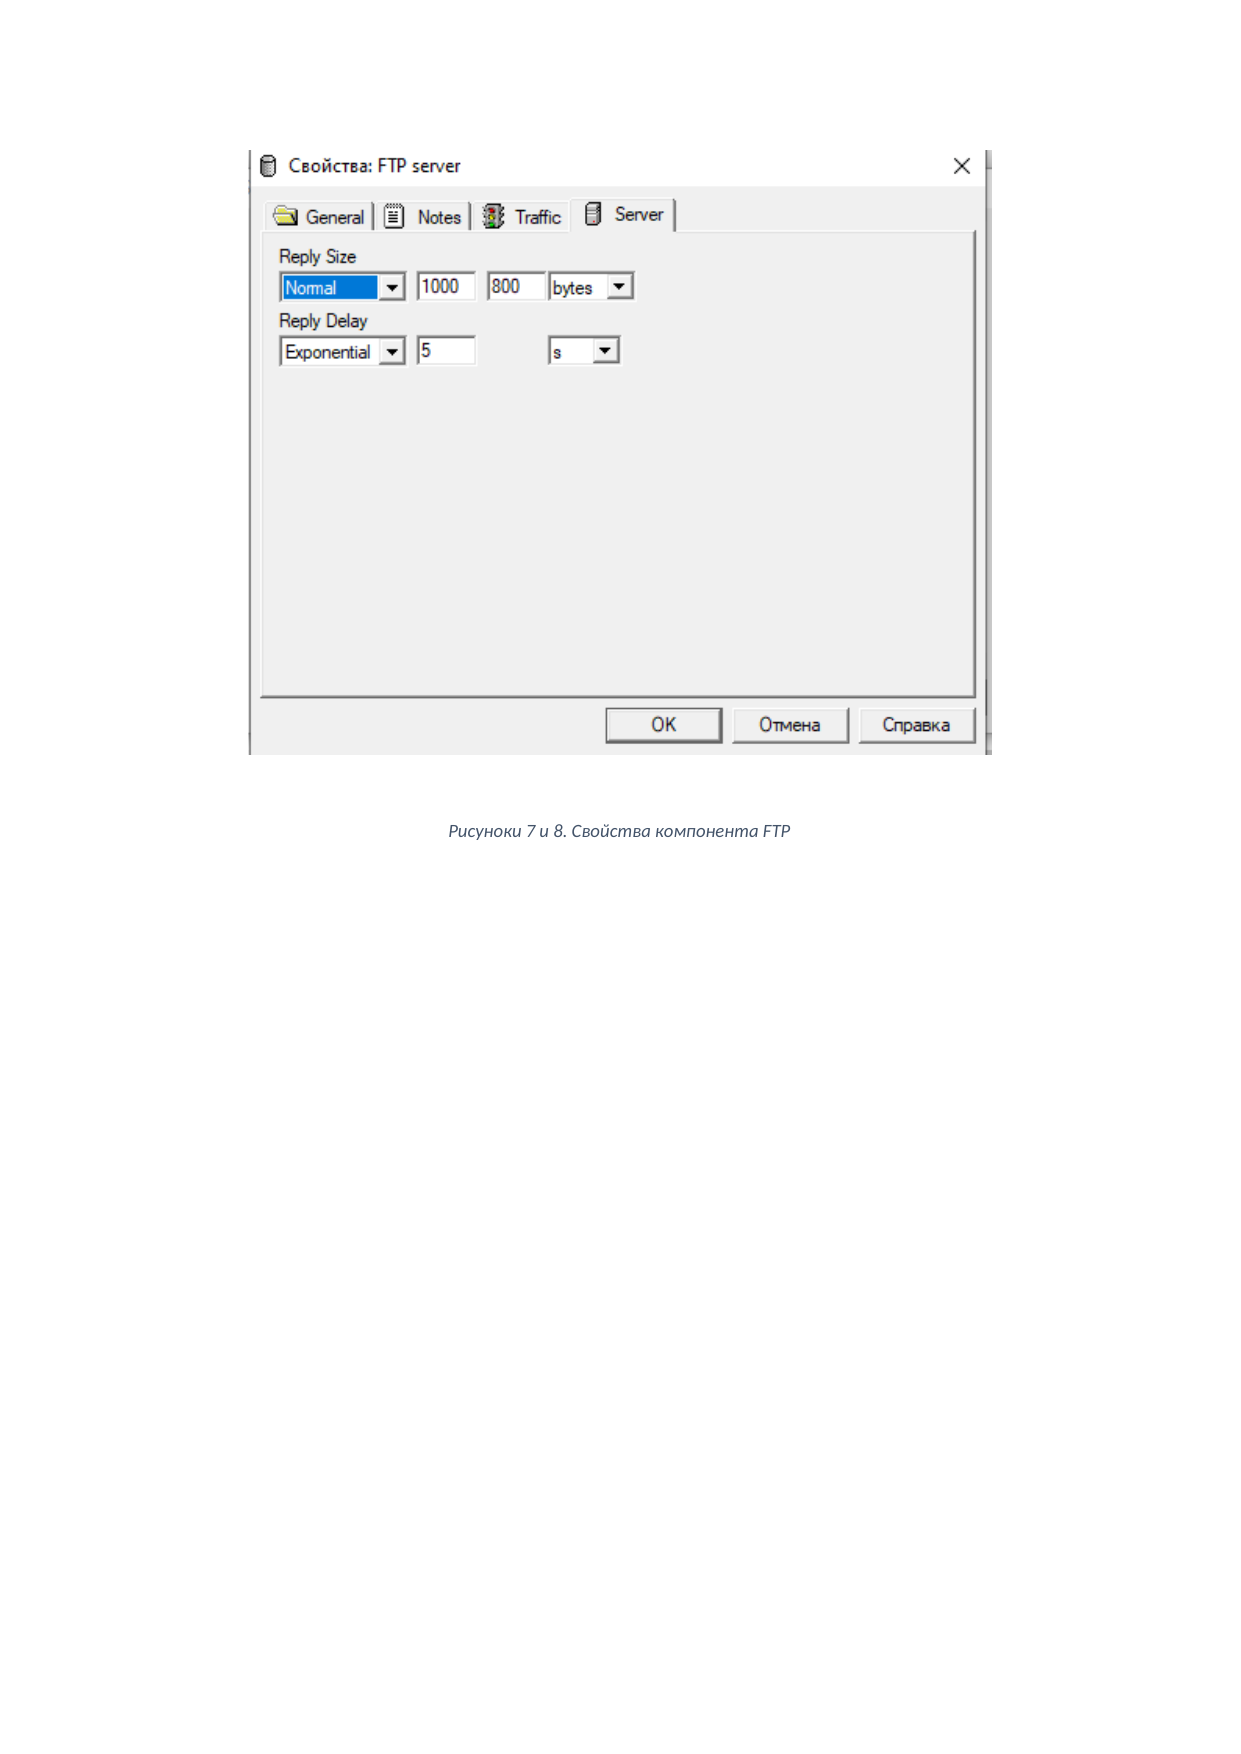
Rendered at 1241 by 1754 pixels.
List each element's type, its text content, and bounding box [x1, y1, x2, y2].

picture [248, 150, 992, 755]
text Рисуноки 7 и 8. Свойства компонента FTP [150, 819, 1090, 842]
